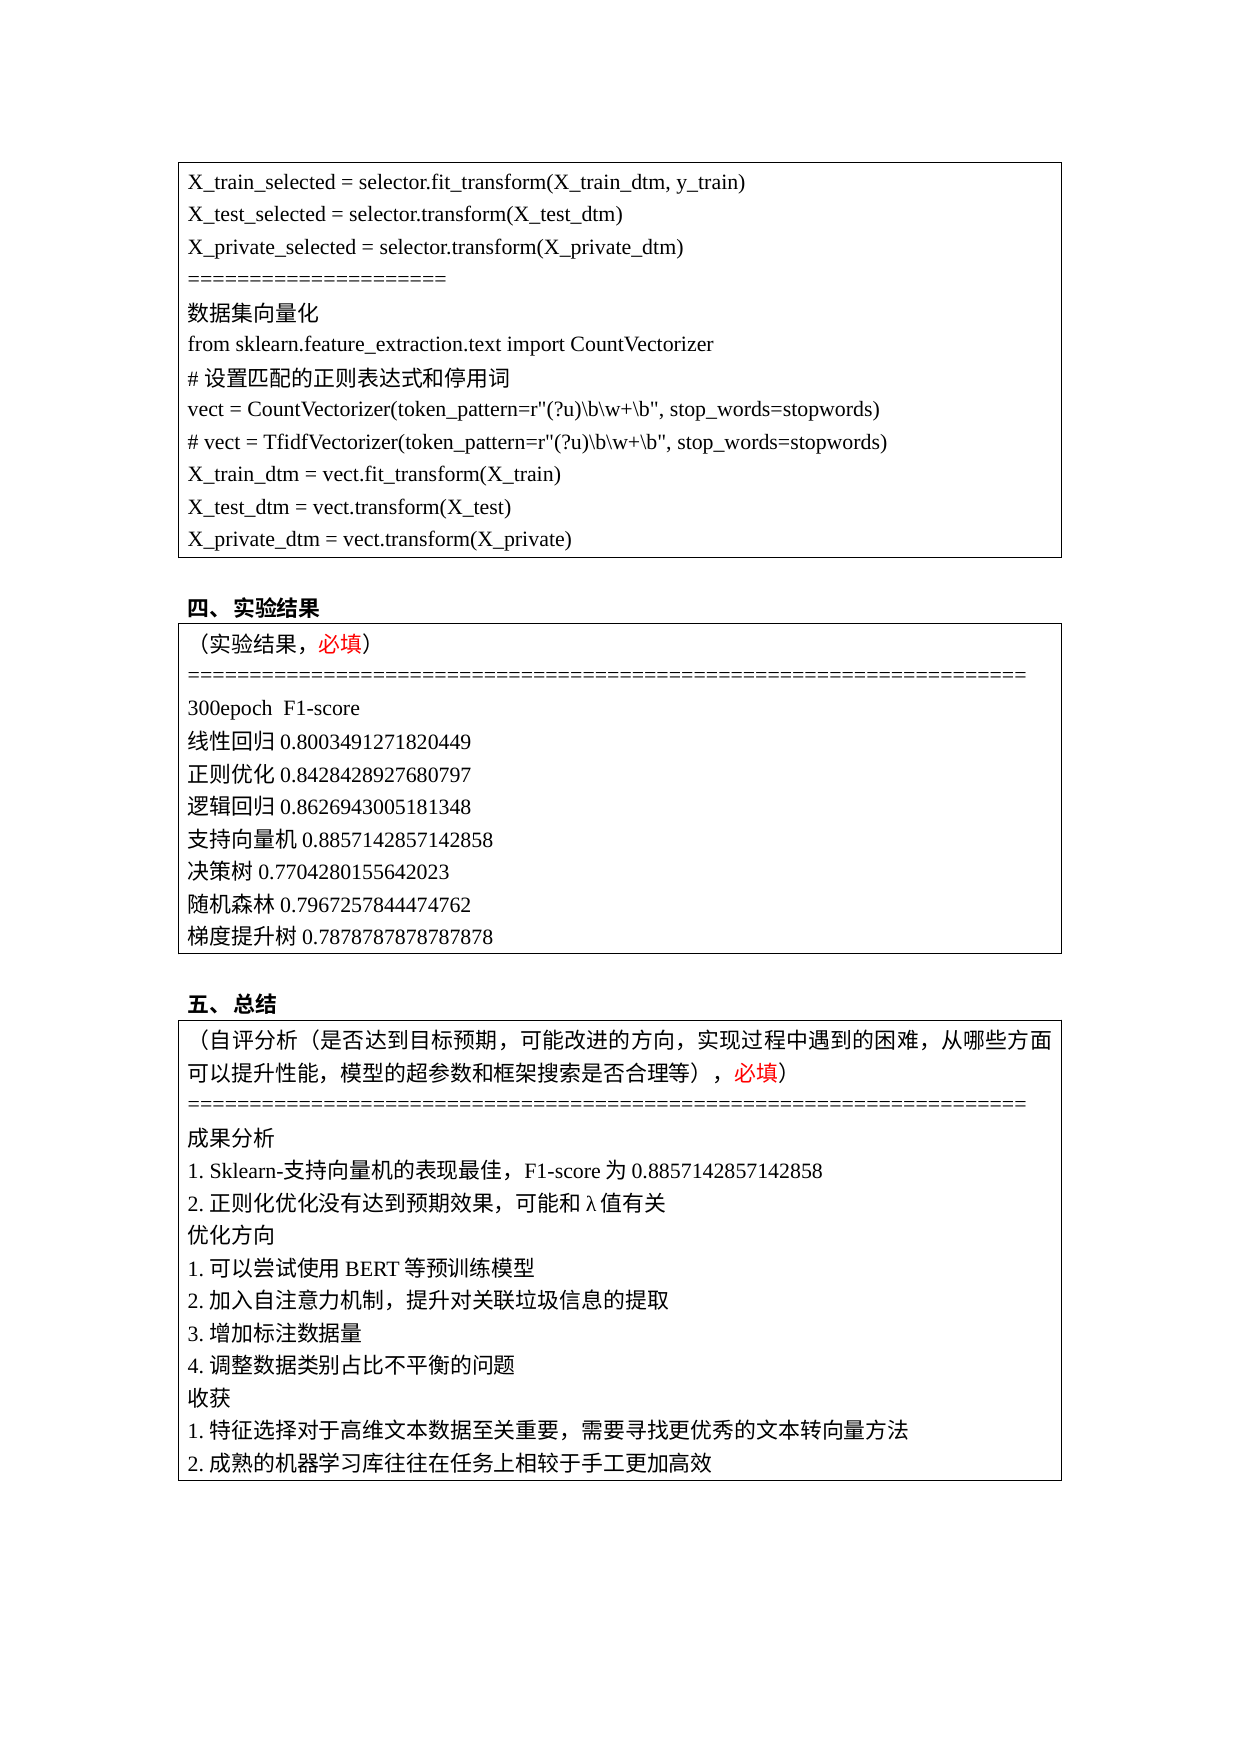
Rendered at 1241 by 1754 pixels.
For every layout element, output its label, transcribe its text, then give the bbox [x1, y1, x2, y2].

text vect = CountVectorizer(token_pattern=r"(?u)\b\w+\b", stop_words=stopwords) [187, 393, 1053, 425]
text X_train_selected = selector.fit_transform(X_train_dtm, y_train) [179, 163, 1061, 198]
text # 设置匹配的正则表达式和停用词 [187, 360, 1053, 393]
text 数据集向量化 [187, 295, 1053, 328]
text ==================================================================== [187, 1088, 1053, 1120]
text （实验结果，必填） [179, 624, 1061, 659]
list Sklearn-支持向量机的表现最佳，F1-score为0.8857142857142858 [187, 1153, 1053, 1185]
list 增加标注数据量 [187, 1315, 1053, 1348]
list 特征选择对于高维文本数据至关重要，需要寻找更优秀的文本转向量方法 [187, 1413, 1053, 1442]
text X_test_selected = selector.transform(X_test_dtm) [187, 198, 1053, 230]
text from sklearn.feature_extraction.text import CountVectorizer [187, 328, 1053, 360]
text 线性回归 0.8003491271820449 [187, 724, 1053, 756]
list 收获 [187, 1380, 1053, 1413]
text 决策树 0.7704280155642023 [187, 854, 1053, 886]
list 实验结果 [187, 591, 1053, 623]
text X_private_selected = selector.transform(X_private_dtm) [187, 230, 1053, 263]
text 支持向量机 0.8857142857142858 [187, 821, 1053, 854]
list 正则化优化没有达到预期效果，可能和λ值有关 [187, 1185, 1053, 1218]
text # vect = TfidfVectorizer(token_pattern=r"(?u)\b\w+\b", stop_words=stopwords) [187, 425, 1053, 458]
list 调整数据类别占比不平衡的问题 [187, 1348, 1053, 1380]
list 加入自注意力机制，提升对关联垃圾信息的提取 [187, 1283, 1053, 1315]
text 随机森林 0.7967257844474762 [187, 886, 1053, 916]
list 总结 [187, 987, 1053, 1019]
text ===================== [187, 263, 1053, 295]
list 成熟的机器学习库往往在任务上相较于手工更加高效 [179, 1442, 1061, 1480]
text 梯度提升树 0.7878787878787878 [179, 916, 1061, 953]
text 正则优化 0.8428428927680797 [187, 756, 1053, 789]
text ==================================================================== [187, 659, 1053, 691]
text X_test_dtm = vect.transform(X_test) [187, 490, 1053, 519]
text （自评分析（是否达到目标预期，可能改进的方向，实现过程中遇到的困难，从哪些方面可以提升性能，模型的超参数和框架搜索是否合理等），必填） [179, 1021, 1061, 1088]
list 成果分析 [187, 1120, 1053, 1153]
list 可以尝试使用BERT等预训练模型 [187, 1250, 1053, 1283]
list 优化方向 [187, 1218, 1053, 1250]
text 300epoch F1-score [187, 691, 1053, 724]
text X_train_dtm = vect.fit_transform(X_train) [187, 458, 1053, 490]
text X_private_dtm = vect.transform(X_private) [179, 519, 1061, 557]
text 逻辑回归 0.8626943005181348 [187, 789, 1053, 821]
